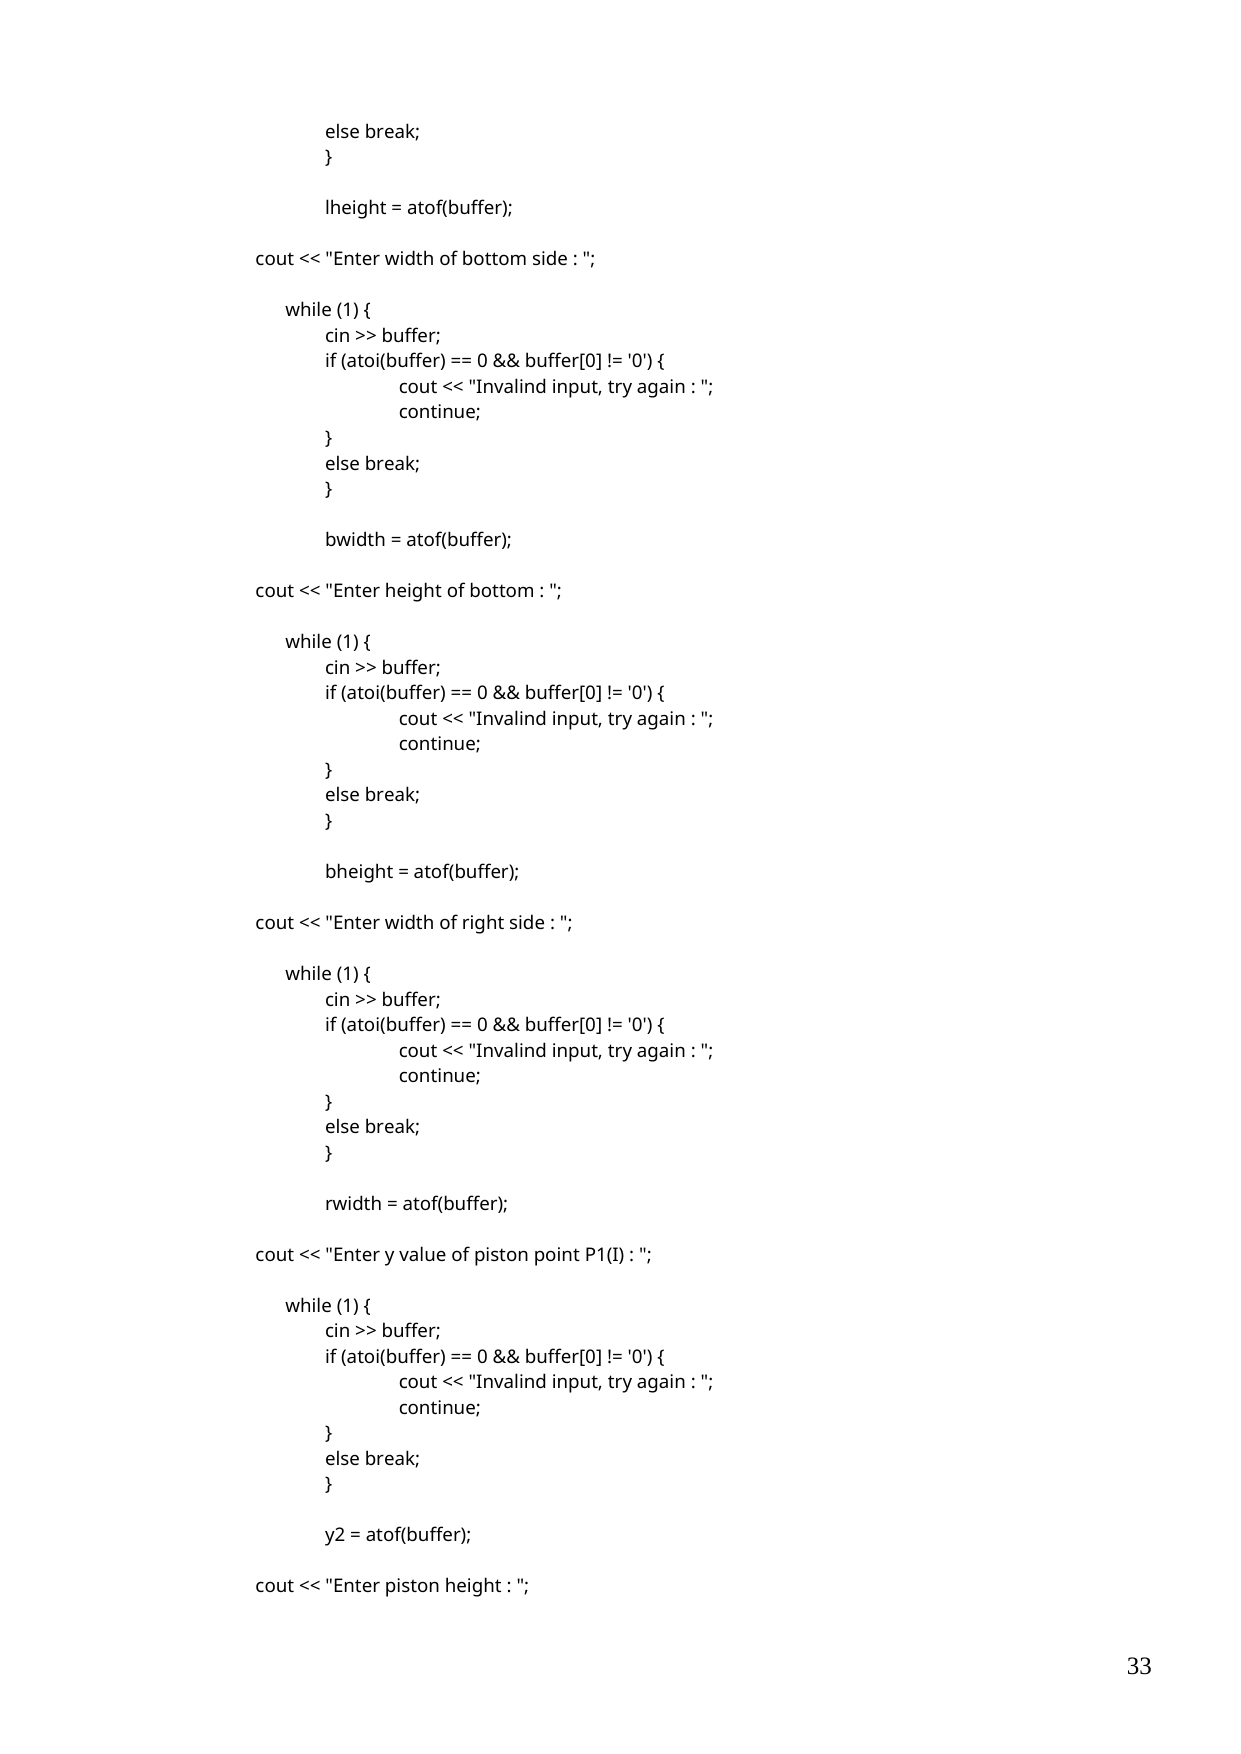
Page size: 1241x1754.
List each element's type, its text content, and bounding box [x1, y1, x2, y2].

text cout << "Enter width of right side : "; [177, 909, 1152, 935]
text y2 = atof(buffer); [177, 1522, 1152, 1547]
text continue; [177, 1062, 1152, 1088]
text cin >> buffer; [177, 986, 1152, 1011]
text continue; [177, 399, 1152, 424]
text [177, 348, 1152, 373]
text } [177, 1088, 1152, 1113]
text } [177, 475, 1152, 501]
text while (1) { [177, 628, 1152, 654]
text cout << "Enter y value of piston point P1(I) : "; [177, 1241, 1152, 1267]
text else break; [177, 1445, 1152, 1471]
text bwidth = atof(buffer); [177, 526, 1152, 552]
text cin >> buffer; [177, 1318, 1152, 1343]
text cout << "Invalind input, try again : "; [177, 705, 1152, 731]
text else break; [177, 450, 1152, 475]
text while (1) { [177, 960, 1152, 986]
text continue; [177, 731, 1152, 756]
text if (atoi(buffer) == 0 && buffer[0] != '0') { [177, 679, 1152, 705]
text } [177, 1471, 1152, 1496]
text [177, 1343, 1152, 1369]
text } [177, 424, 1152, 450]
text } [177, 1139, 1152, 1164]
text cout << "Invalind input, try again : "; [177, 373, 1152, 399]
text cout << "Invalind input, try again : "; [177, 1369, 1152, 1394]
text } [177, 756, 1152, 782]
text else break; [177, 1113, 1152, 1139]
text else break; [177, 782, 1152, 807]
text } [177, 144, 1152, 169]
text while (1) { [177, 297, 1152, 322]
text } [177, 807, 1152, 833]
text lheight = atof(buffer); [177, 195, 1152, 220]
text cout << "Enter height of bottom : "; [177, 577, 1152, 603]
text continue; [177, 1394, 1152, 1420]
text while (1) { [177, 1292, 1152, 1318]
text cout << "Enter piston height : "; [177, 1573, 1152, 1598]
text bheight = atof(buffer); [177, 858, 1152, 884]
text } [177, 1420, 1152, 1445]
text rwidth = atof(buffer); [177, 1190, 1152, 1216]
text cout << "Invalind input, try again : "; [177, 1037, 1152, 1062]
text cin >> buffer; [177, 654, 1152, 679]
text cout << "Enter width of bottom side : "; [177, 246, 1152, 271]
text else break; [177, 118, 1152, 144]
text cin >> buffer; [177, 322, 1152, 348]
text if (atoi(buffer) == 0 && buffer[0] != '0') { [177, 1011, 1152, 1037]
